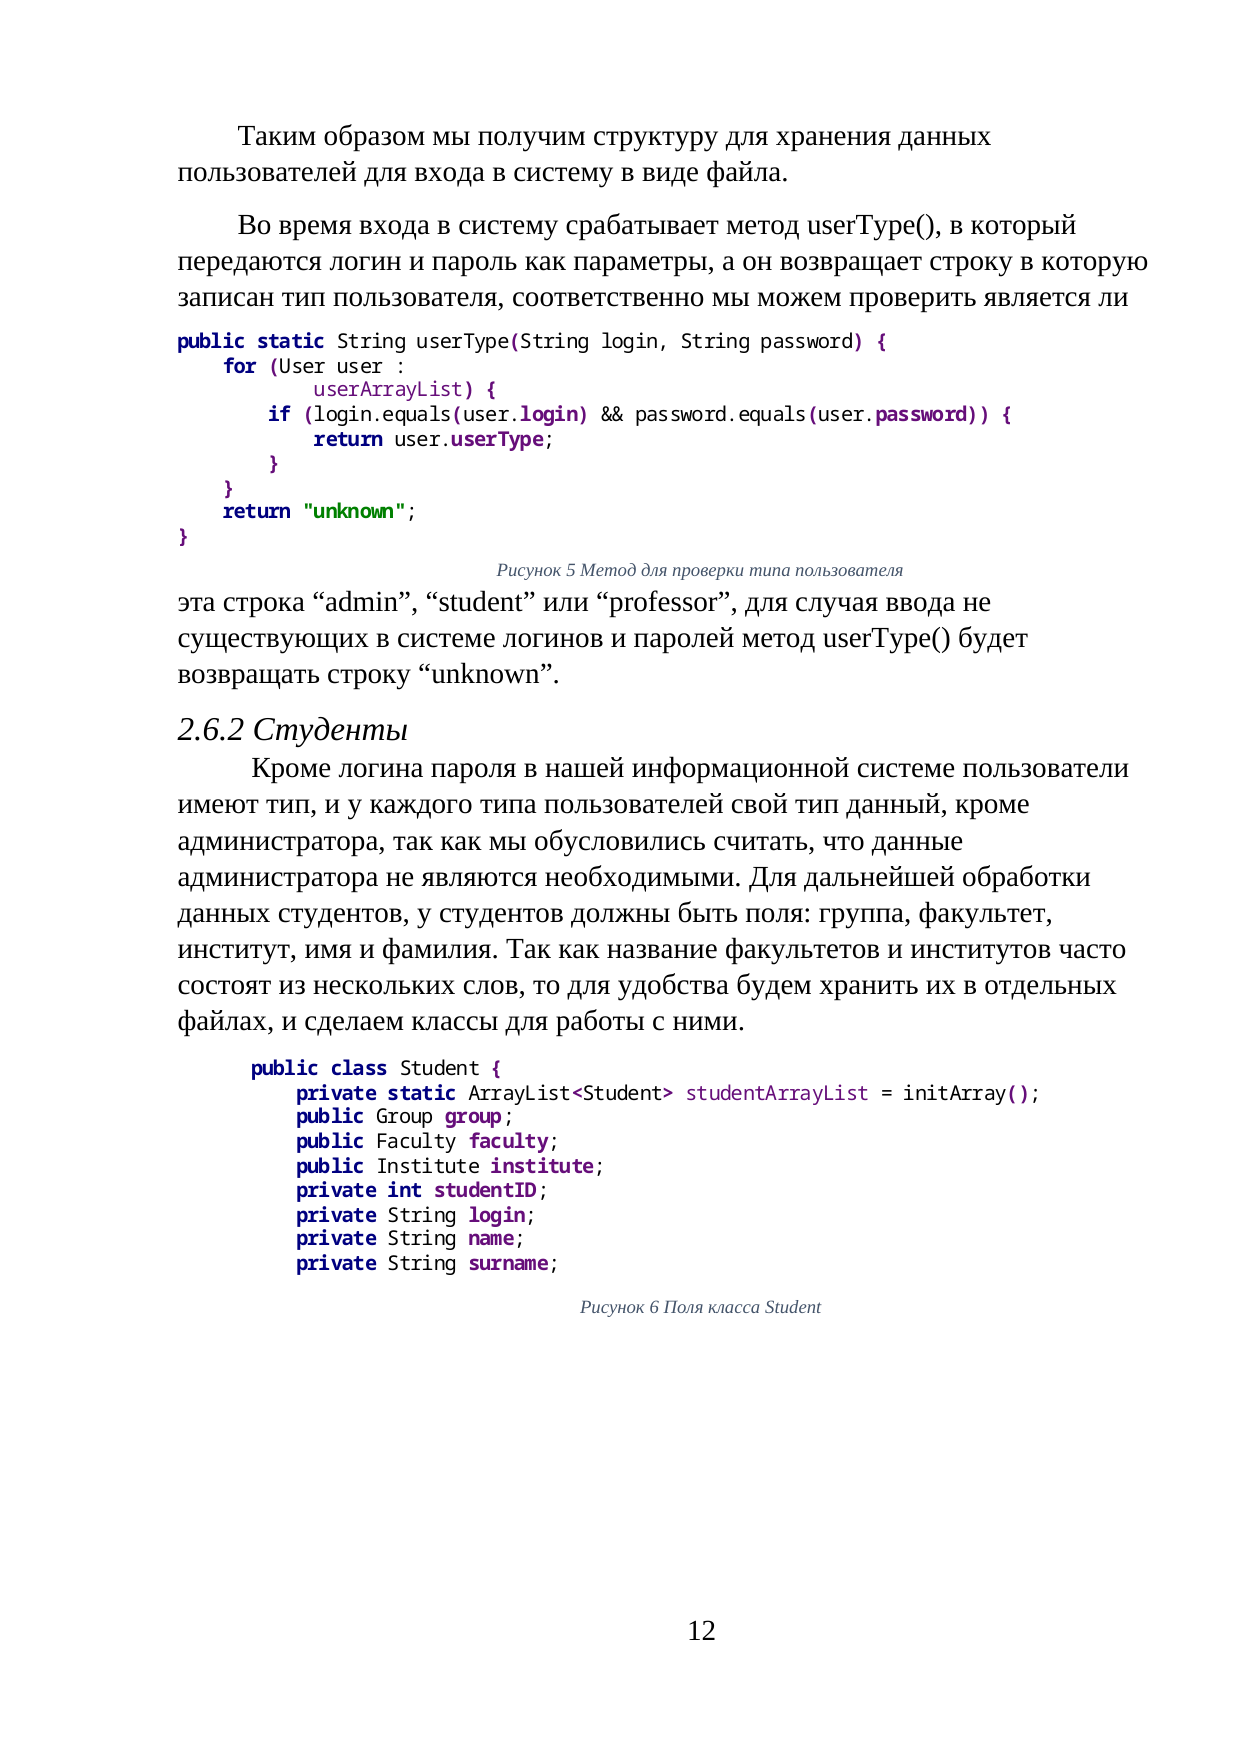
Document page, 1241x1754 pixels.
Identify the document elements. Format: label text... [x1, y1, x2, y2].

text Кроме логина пароля в нашей информационной системе пользователи имеют тип, и у каждого типа пользователей свой тип данный, кроме администратора, так как мы обусловились считать, что данные администратора не являются необходимыми. Для дальнейшей обработки данных студентов, у студентов должны быть поля: группа, факультет, институт, имя и фамилия. Так как название факультетов и институтов часто состоят из нескольких слов, то для удобства будем хранить их в отдельных файлах, и сделаем классы для работы с ними. [177, 750, 1152, 1037]
text Во время входа в систему срабатывает метод userType(), в который передаются логин и пароль как параметры, а он возвращает строку в которую записан тип пользователя, соответственно мы можем проверить является ли эта строка “admin”, “student” или “professor”, для случая ввода не существующих в системе логинов и паролей метод userType() будет возвращать строку “unknown”. [177, 207, 1152, 558]
text Во время входа в систему срабатывает метод userType(), в который передаются логин и пароль как параметры, а он возвращает строку в которую записан тип пользователя, соответственно мы можем проверить является ли эта строка “admin”, “student” или “professor”, для случая ввода не существующих в системе логинов и паролей метод userType() будет возвращать строку “unknown”. [177, 580, 1152, 690]
subtitle Студенты [177, 709, 1152, 747]
text Таким образом мы получим структуру для хранения данных пользователей для входа в систему в виде файла. [177, 118, 1152, 188]
